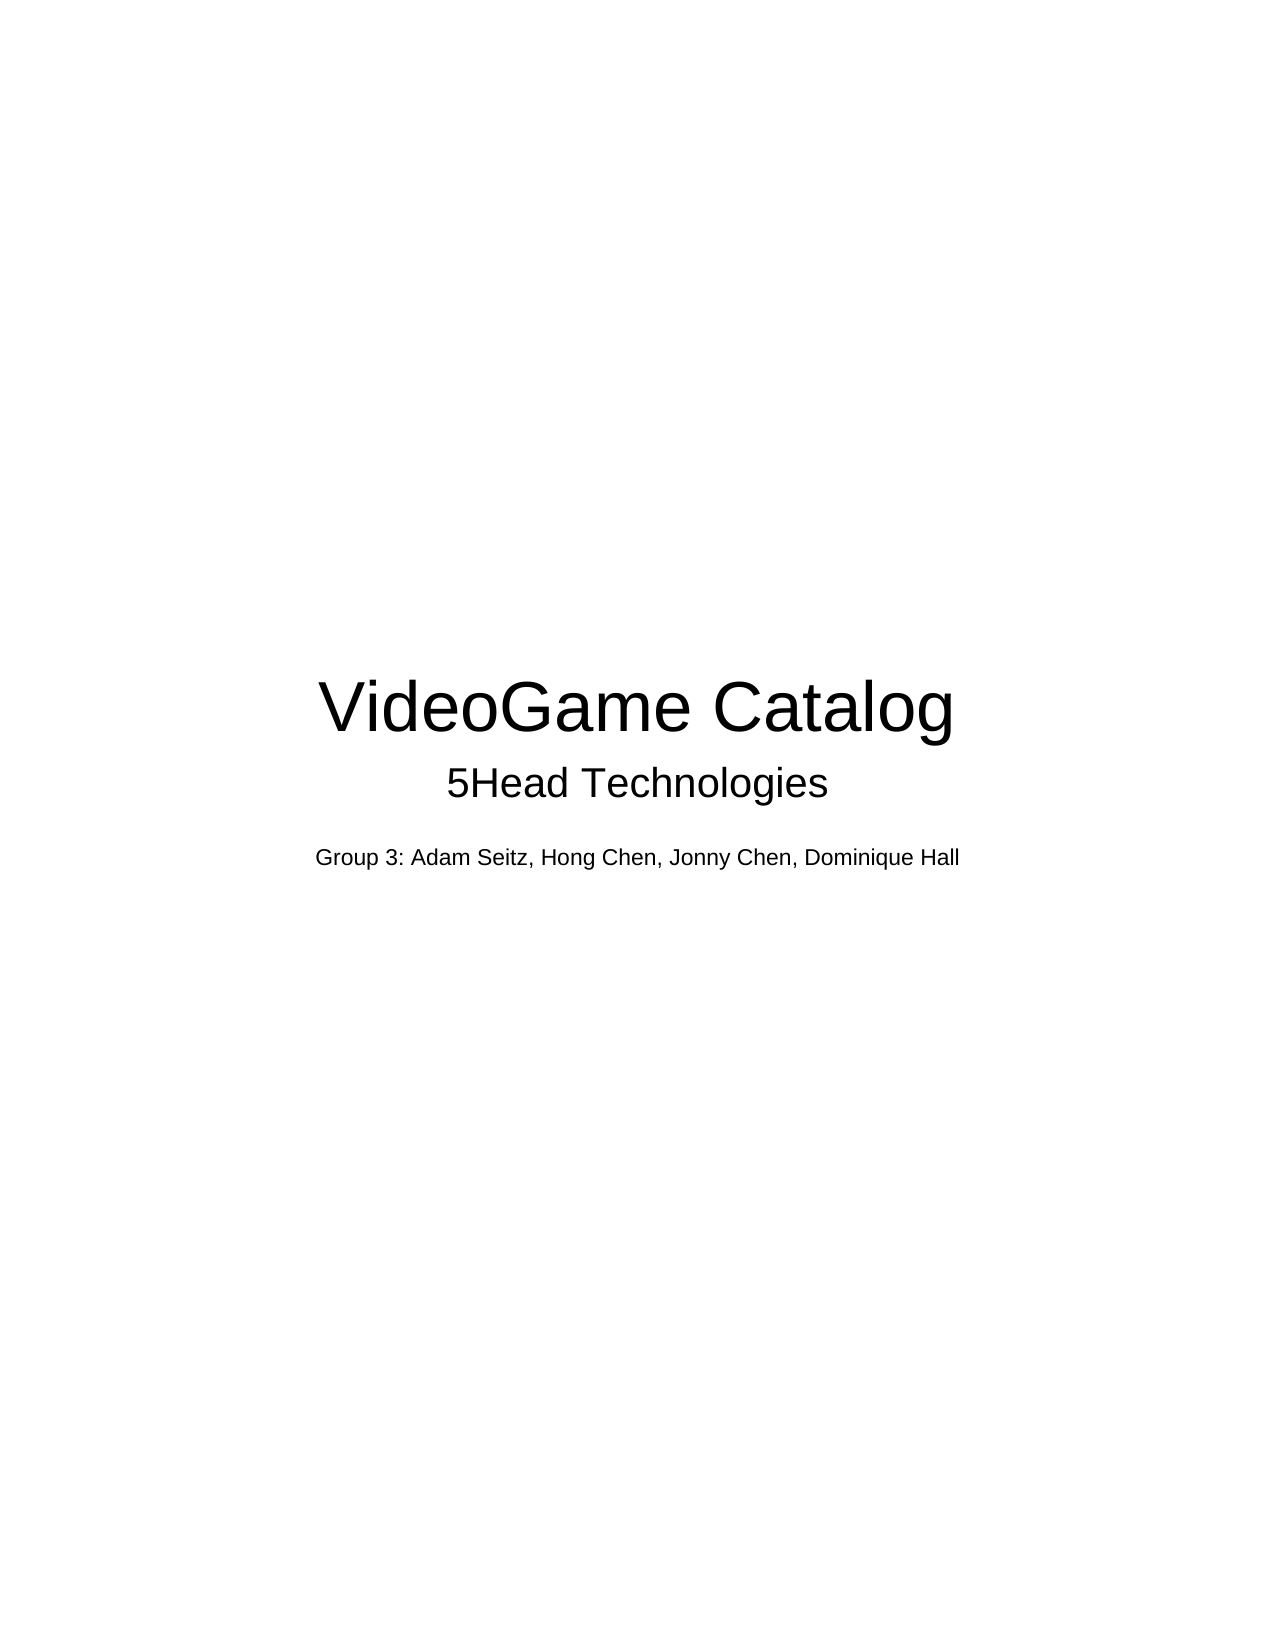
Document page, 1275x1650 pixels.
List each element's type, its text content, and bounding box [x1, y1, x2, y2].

text Group 3: Adam Seitz, Hong Chen, Jonny Chen, Dominique Hall [150, 843, 1125, 870]
text VideoGame Catalog [150, 664, 1125, 746]
text 5Head Technologies [150, 758, 1125, 806]
